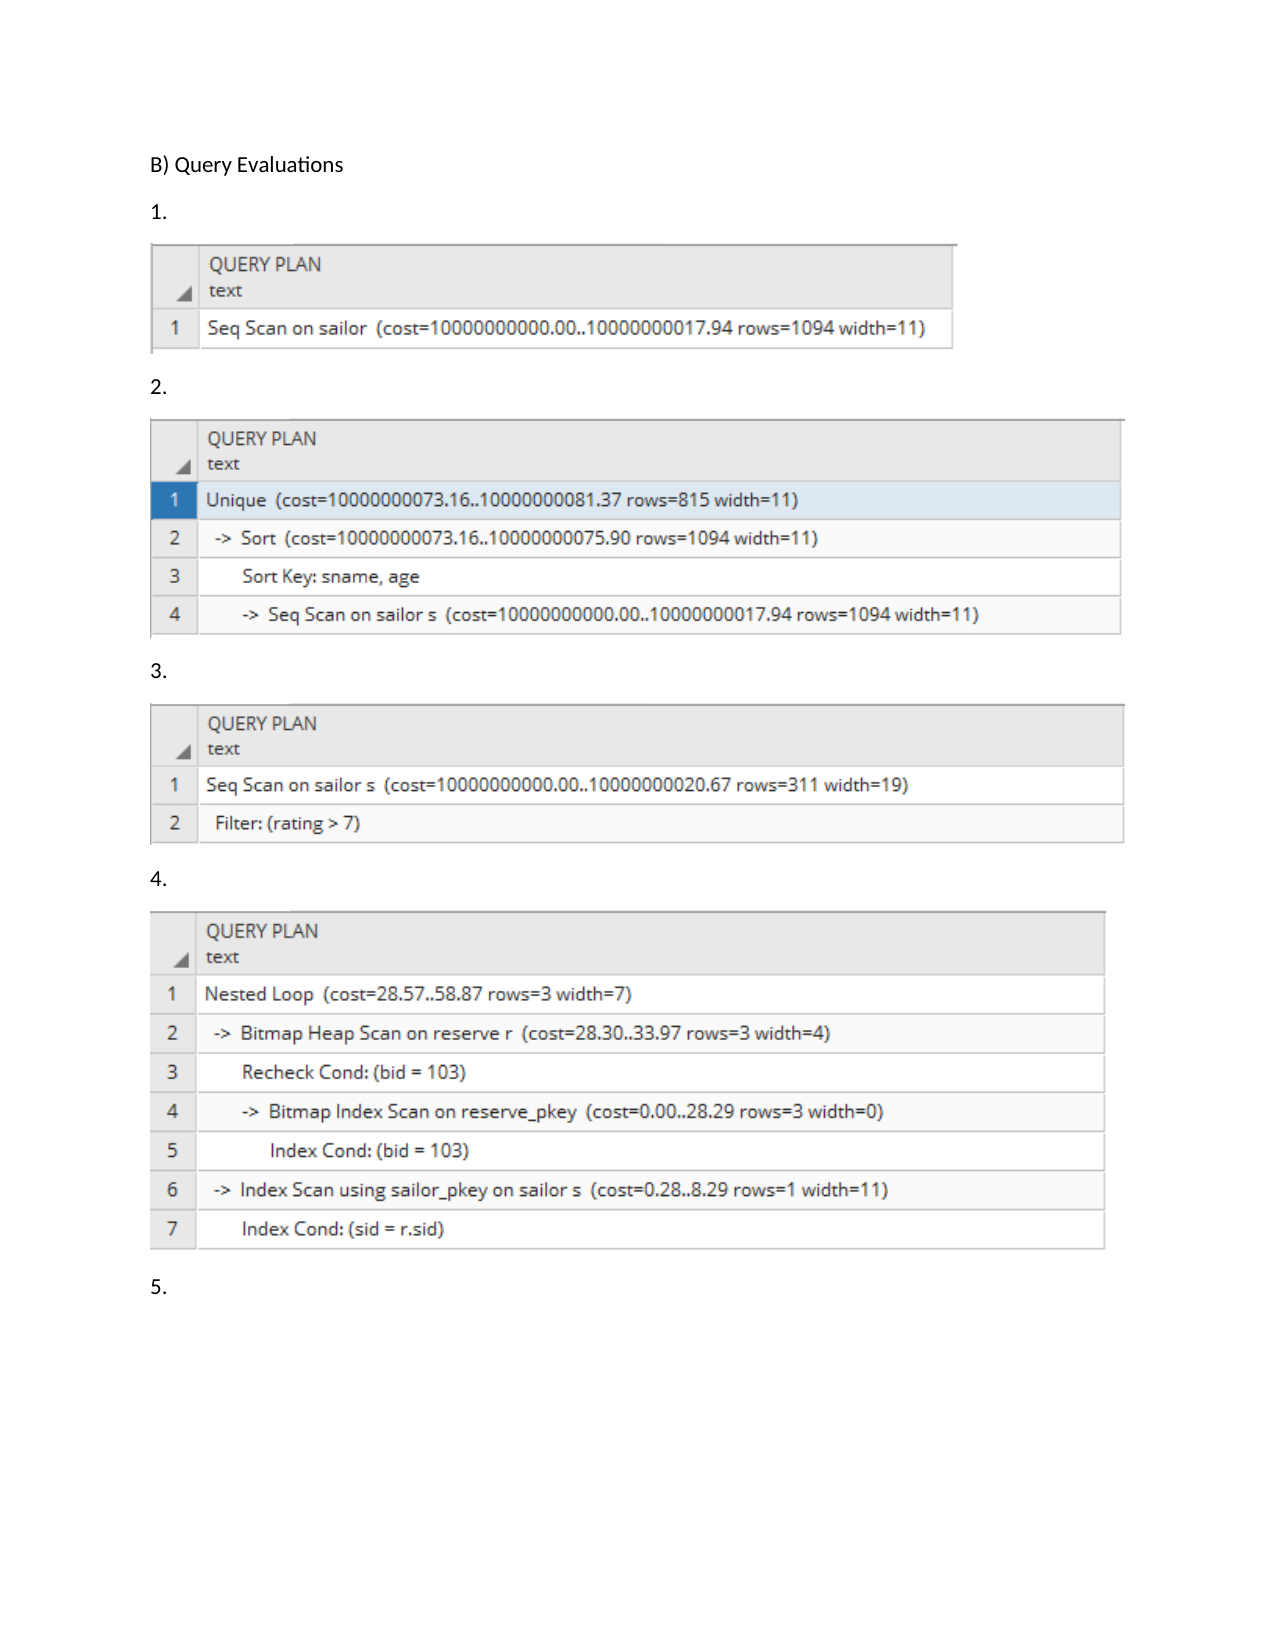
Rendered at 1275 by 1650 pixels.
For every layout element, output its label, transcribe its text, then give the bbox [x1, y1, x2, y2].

picture [150, 243, 958, 354]
text 2. [150, 372, 1125, 400]
text 3. [150, 656, 1125, 684]
text B) Query Evaluations [150, 150, 1125, 178]
picture [150, 910, 1107, 1253]
text 4. [150, 864, 1125, 892]
picture [150, 418, 1125, 638]
text 1. [150, 197, 1125, 225]
picture [150, 703, 1125, 845]
text 5. [150, 1272, 1125, 1300]
